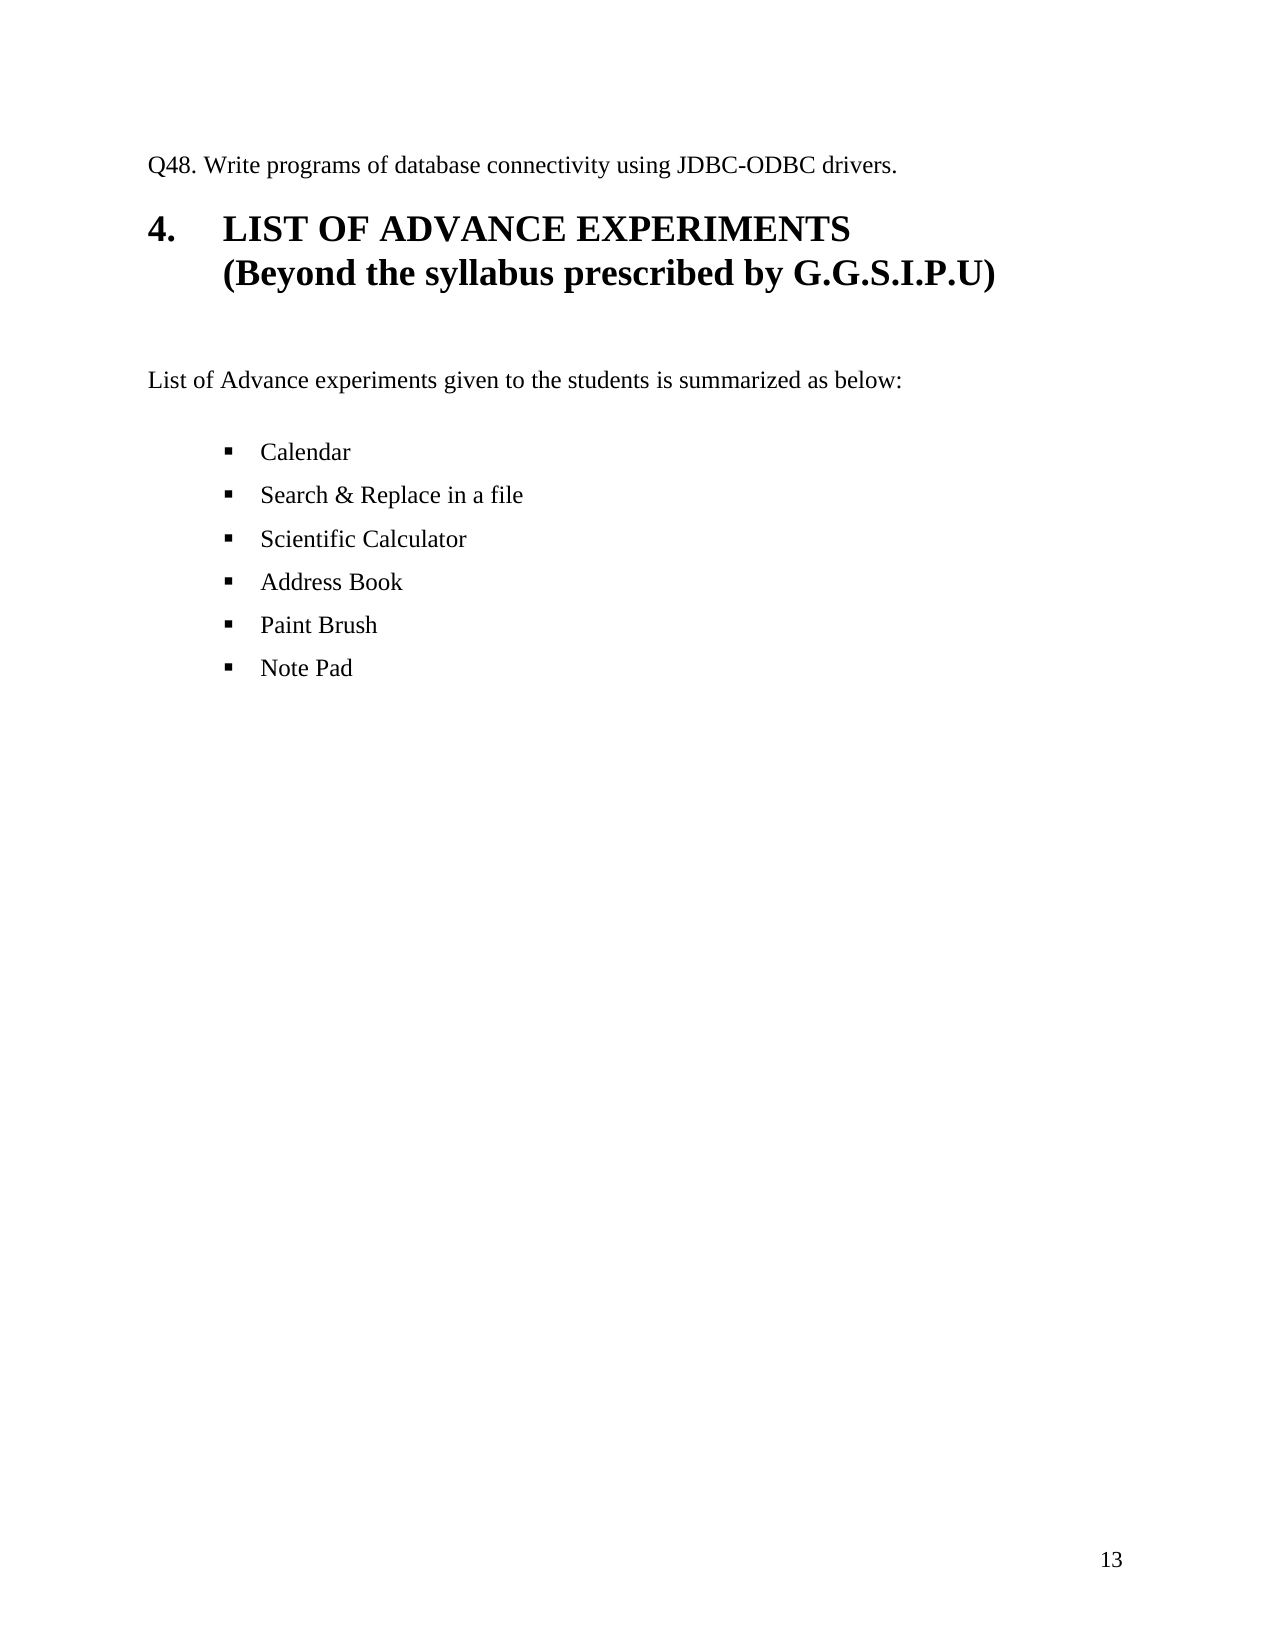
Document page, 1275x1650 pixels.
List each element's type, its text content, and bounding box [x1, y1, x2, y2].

text Q48. Write programs of database connectivity using JDBC-ODBC drivers. [148, 150, 1254, 179]
subtitle LIST OF ADVANCE EXPERIMENTS [148, 207, 1254, 251]
list Scientific Calculator [223, 524, 1254, 552]
text List of Advance experiments given to the students is summarized as below: [148, 365, 1254, 394]
list Address Book [223, 567, 1254, 596]
list Note Pad [223, 653, 1254, 682]
text (Beyond the syllabus prescribed by G.G.S.I.P.U) [151, 251, 1067, 293]
list Paint Brush [223, 610, 1254, 639]
list Calendar [223, 437, 1254, 466]
list Search & Replace in a file [223, 481, 1254, 509]
